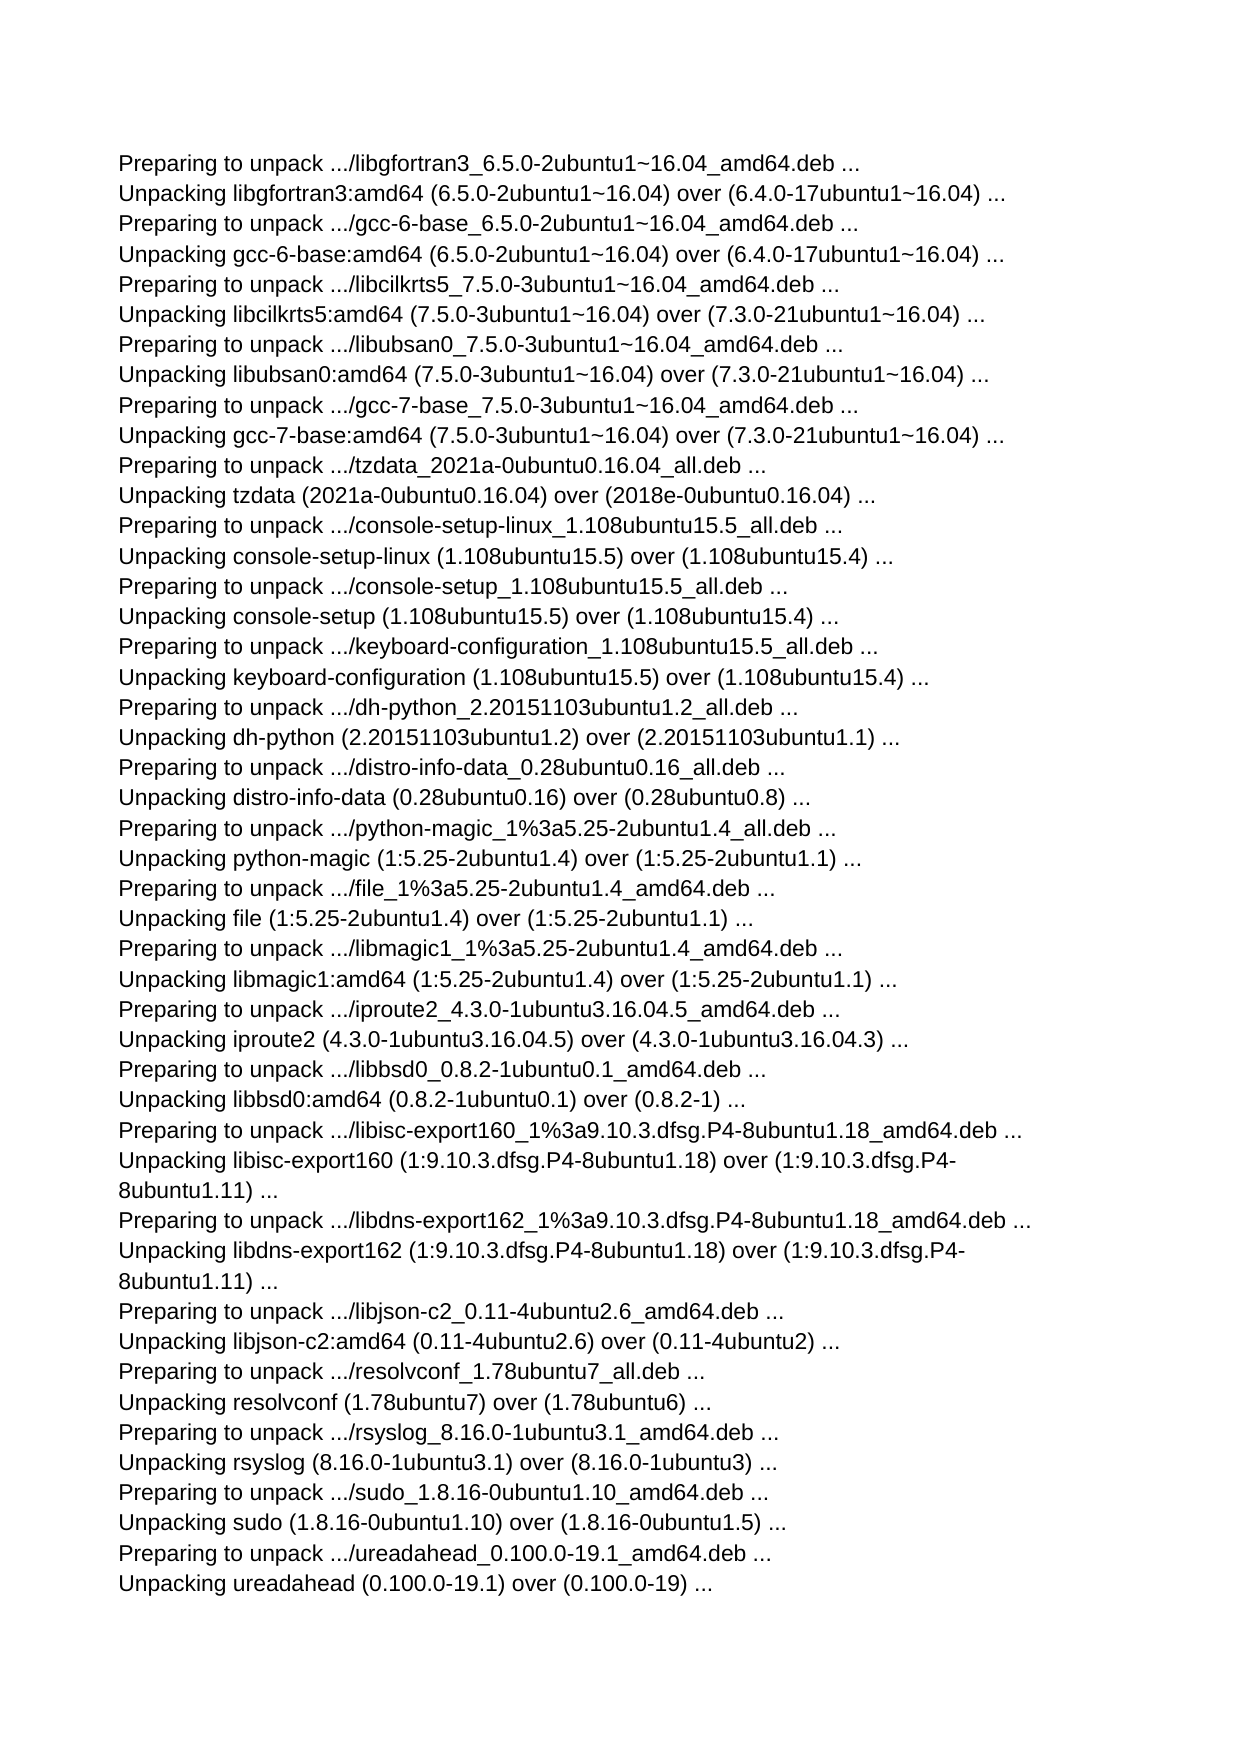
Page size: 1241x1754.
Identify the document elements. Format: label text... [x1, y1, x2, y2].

text Unpacking libubsan0:amd64 (7.5.0-3ubuntu1~16.04) over (7.3.0-21ubuntu1~16.04) ... [118, 361, 1090, 388]
text Unpacking libdns-export162 (1:9.10.3.dfsg.P4-8ubuntu1.18) over (1:9.10.3.dfsg.P4-8ubuntu1.11) ... [118, 1237, 1090, 1294]
text Unpacking console-setup-linux (1.108ubuntu15.5) over (1.108ubuntu15.4) ... [118, 543, 1090, 569]
text Unpacking tzdata (2021a-0ubuntu0.16.04) over (2018e-0ubuntu0.16.04) ... [118, 482, 1090, 509]
text Unpacking python-magic (1:5.25-2ubuntu1.4) over (1:5.25-2ubuntu1.1) ... [118, 845, 1090, 871]
text Preparing to unpack .../libgfortran3_6.5.0-2ubuntu1~16.04_amd64.deb ... [118, 150, 1090, 176]
text Preparing to unpack .../tzdata_2021a-0ubuntu0.16.04_all.deb ... [118, 452, 1090, 478]
text Preparing to unpack .../libisc-export160_1%3a9.10.3.dfsg.P4-8ubuntu1.18_amd64.deb ... [118, 1117, 1090, 1143]
text Unpacking iproute2 (4.3.0-1ubuntu3.16.04.5) over (4.3.0-1ubuntu3.16.04.3) ... [118, 1026, 1090, 1052]
text Unpacking libisc-export160 (1:9.10.3.dfsg.P4-8ubuntu1.18) over (1:9.10.3.dfsg.P4-8ubuntu1.11) ... [118, 1147, 1090, 1203]
text Preparing to unpack .../libdns-export162_1%3a9.10.3.dfsg.P4-8ubuntu1.18_amd64.deb ... [118, 1207, 1090, 1234]
text Unpacking libjson-c2:amd64 (0.11-4ubuntu2.6) over (0.11-4ubuntu2) ... [118, 1328, 1090, 1354]
text Preparing to unpack .../rsyslog_8.16.0-1ubuntu3.1_amd64.deb ... [118, 1419, 1090, 1445]
text Unpacking libbsd0:amd64 (0.8.2-1ubuntu0.1) over (0.8.2-1) ... [118, 1086, 1090, 1113]
text Preparing to unpack .../gcc-6-base_6.5.0-2ubuntu1~16.04_amd64.deb ... [118, 210, 1090, 237]
text Preparing to unpack .../dh-python_2.20151103ubuntu1.2_all.deb ... [118, 694, 1090, 720]
text Unpacking dh-python (2.20151103ubuntu1.2) over (2.20151103ubuntu1.1) ... [118, 724, 1090, 750]
text Preparing to unpack .../libjson-c2_0.11-4ubuntu2.6_amd64.deb ... [118, 1298, 1090, 1324]
text Unpacking distro-info-data (0.28ubuntu0.16) over (0.28ubuntu0.8) ... [118, 784, 1090, 811]
text Unpacking libgfortran3:amd64 (6.5.0-2ubuntu1~16.04) over (6.4.0-17ubuntu1~16.04) ... [118, 180, 1090, 207]
text Unpacking gcc-6-base:amd64 (6.5.0-2ubuntu1~16.04) over (6.4.0-17ubuntu1~16.04) ... [118, 241, 1090, 267]
text Preparing to unpack .../ureadahead_0.100.0-19.1_amd64.deb ... [118, 1539, 1090, 1566]
text Preparing to unpack .../console-setup-linux_1.108ubuntu15.5_all.deb ... [118, 512, 1090, 539]
text Unpacking keyboard-configuration (1.108ubuntu15.5) over (1.108ubuntu15.4) ... [118, 663, 1090, 690]
text Unpacking libmagic1:amd64 (1:5.25-2ubuntu1.4) over (1:5.25-2ubuntu1.1) ... [118, 966, 1090, 992]
text Preparing to unpack .../libbsd0_0.8.2-1ubuntu0.1_amd64.deb ... [118, 1056, 1090, 1083]
text Preparing to unpack .../sudo_1.8.16-0ubuntu1.10_amd64.deb ... [118, 1479, 1090, 1506]
text Preparing to unpack .../libmagic1_1%3a5.25-2ubuntu1.4_amd64.deb ... [118, 935, 1090, 962]
text Unpacking resolvconf (1.78ubuntu7) over (1.78ubuntu6) ... [118, 1388, 1090, 1415]
text Preparing to unpack .../gcc-7-base_7.5.0-3ubuntu1~16.04_amd64.deb ... [118, 392, 1090, 418]
text Preparing to unpack .../libubsan0_7.5.0-3ubuntu1~16.04_amd64.deb ... [118, 331, 1090, 358]
text Preparing to unpack .../python-magic_1%3a5.25-2ubuntu1.4_all.deb ... [118, 814, 1090, 841]
text Preparing to unpack .../keyboard-configuration_1.108ubuntu15.5_all.deb ... [118, 633, 1090, 660]
text Preparing to unpack .../distro-info-data_0.28ubuntu0.16_all.deb ... [118, 754, 1090, 781]
text Unpacking file (1:5.25-2ubuntu1.4) over (1:5.25-2ubuntu1.1) ... [118, 905, 1090, 932]
text Unpacking rsyslog (8.16.0-1ubuntu3.1) over (8.16.0-1ubuntu3) ... [118, 1449, 1090, 1475]
text Unpacking libcilkrts5:amd64 (7.5.0-3ubuntu1~16.04) over (7.3.0-21ubuntu1~16.04) ... [118, 301, 1090, 327]
text Unpacking ureadahead (0.100.0-19.1) over (0.100.0-19) ... [118, 1570, 1090, 1596]
text Preparing to unpack .../libcilkrts5_7.5.0-3ubuntu1~16.04_amd64.deb ... [118, 271, 1090, 297]
text Preparing to unpack .../console-setup_1.108ubuntu15.5_all.deb ... [118, 573, 1090, 599]
text Unpacking gcc-7-base:amd64 (7.5.0-3ubuntu1~16.04) over (7.3.0-21ubuntu1~16.04) ... [118, 422, 1090, 448]
text Preparing to unpack .../resolvconf_1.78ubuntu7_all.deb ... [118, 1358, 1090, 1385]
text Unpacking console-setup (1.108ubuntu15.5) over (1.108ubuntu15.4) ... [118, 603, 1090, 629]
text Preparing to unpack .../iproute2_4.3.0-1ubuntu3.16.04.5_amd64.deb ... [118, 996, 1090, 1022]
text Unpacking sudo (1.8.16-0ubuntu1.10) over (1.8.16-0ubuntu1.5) ... [118, 1509, 1090, 1536]
text Preparing to unpack .../file_1%3a5.25-2ubuntu1.4_amd64.deb ... [118, 875, 1090, 901]
